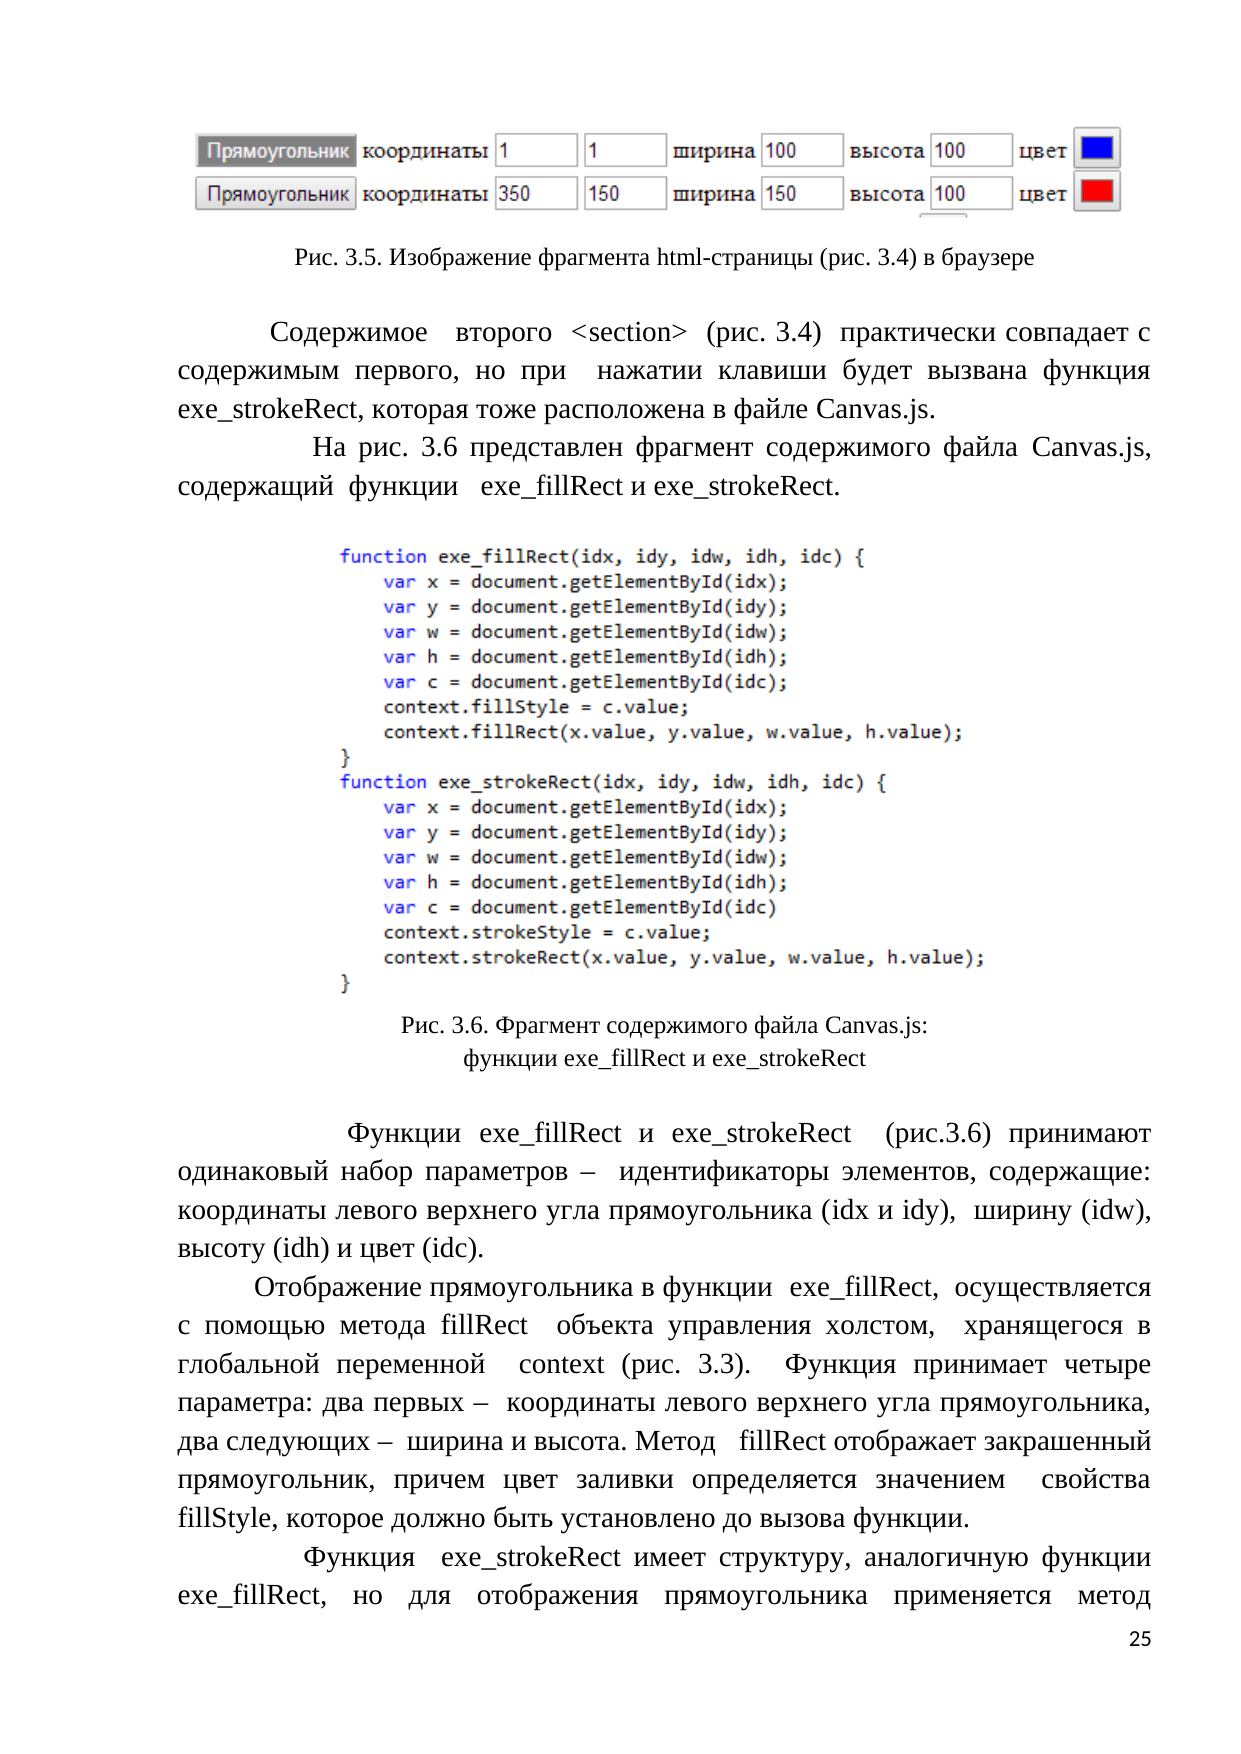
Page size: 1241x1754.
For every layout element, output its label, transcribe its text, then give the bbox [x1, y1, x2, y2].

text Функции exe_fillRect и exe_strokeRect (рис.3.6) принимают одинаковый набор параметров – идентификаторы элементов, содержащие: координаты левого верхнего угла прямоугольника (idx и idy), ширину (idw), высоту (idh) и цвет (idc). [177, 1115, 1152, 1264]
text Рис. 3.6. Фрагмент содержимого файла Canvas.js: функции exe_fillRect и exe_strokeRect [177, 1010, 1152, 1072]
text На рис. 3.6 представлен фрагмент содержимого файла Canvas.js, содержащий функции exe_fillRect и exe_strokeRect. [177, 429, 1152, 501]
text Рис. 3.5. Изображение фрагмента html-страницы (рис. 3.4) в браузере [177, 242, 1152, 271]
text Отображение прямоугольника в функции exe_fillRect, осуществляется с помощью метода fillRect объекта управления холстом, хранящегося в глобальной переменной context (рис. 3.3). Функция принимает четыре параметра: два первых – координаты левого верхнего угла прямоугольника, два следующих – ширина и высота. Метод fillRect отображает закрашенный прямоугольник, причем цвет заливки определяется значением свойства fillStyle, которое должно быть установлено до вызова функции. [177, 1269, 1152, 1534]
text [177, 1539, 1152, 1611]
picture [332, 538, 997, 1006]
text Содержимое второго <section> (рис. 3.4) практически совпадает с содержимым первого, но при нажатии клавиши будет вызвана функция exe_strokeRect, которая тоже расположена в файле Canvas.js. [177, 314, 1152, 424]
picture [177, 118, 1152, 238]
